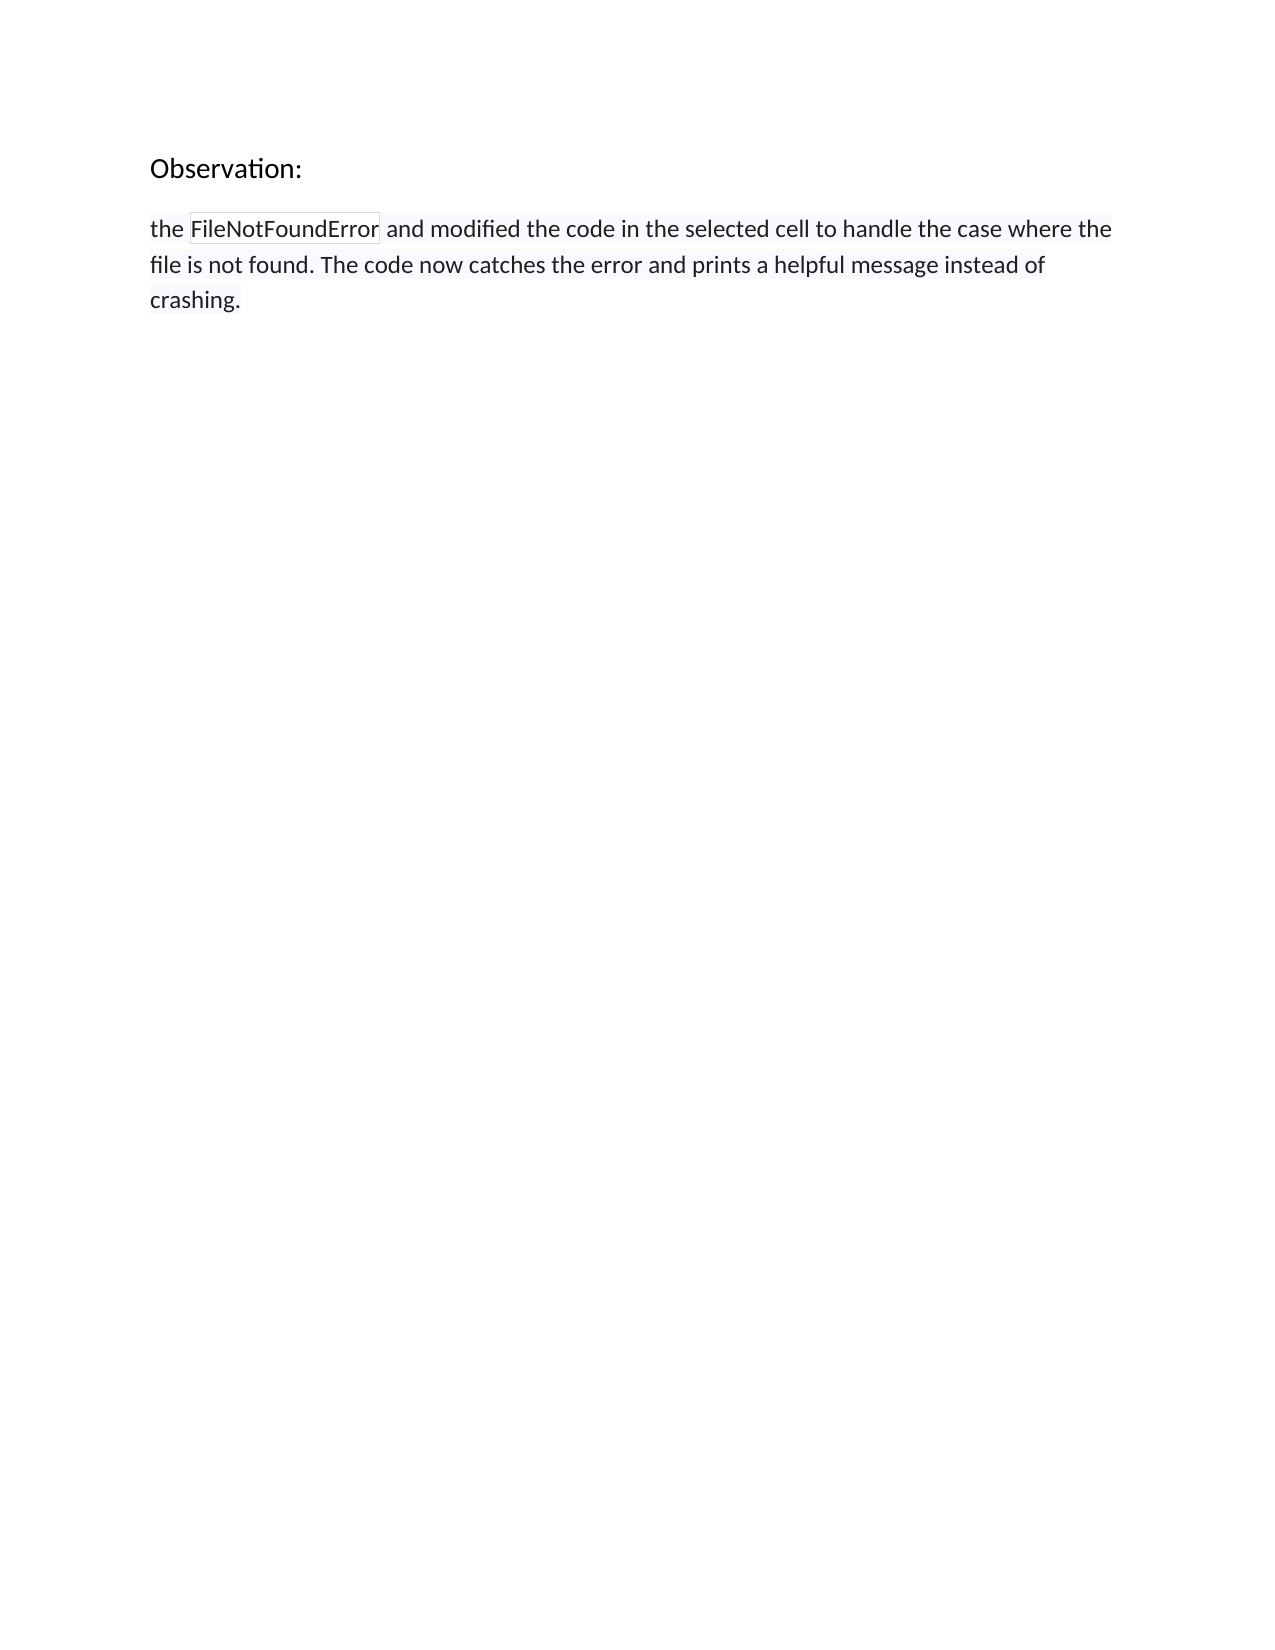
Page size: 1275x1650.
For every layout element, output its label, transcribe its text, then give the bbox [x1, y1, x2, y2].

text the FileNotFoundError and modified the code in the selected cell to handle the case where the file is not found. The code now catches the error and prints a helpful message instead of crashing. [150, 212, 1125, 314]
text Observation: [150, 150, 1125, 186]
